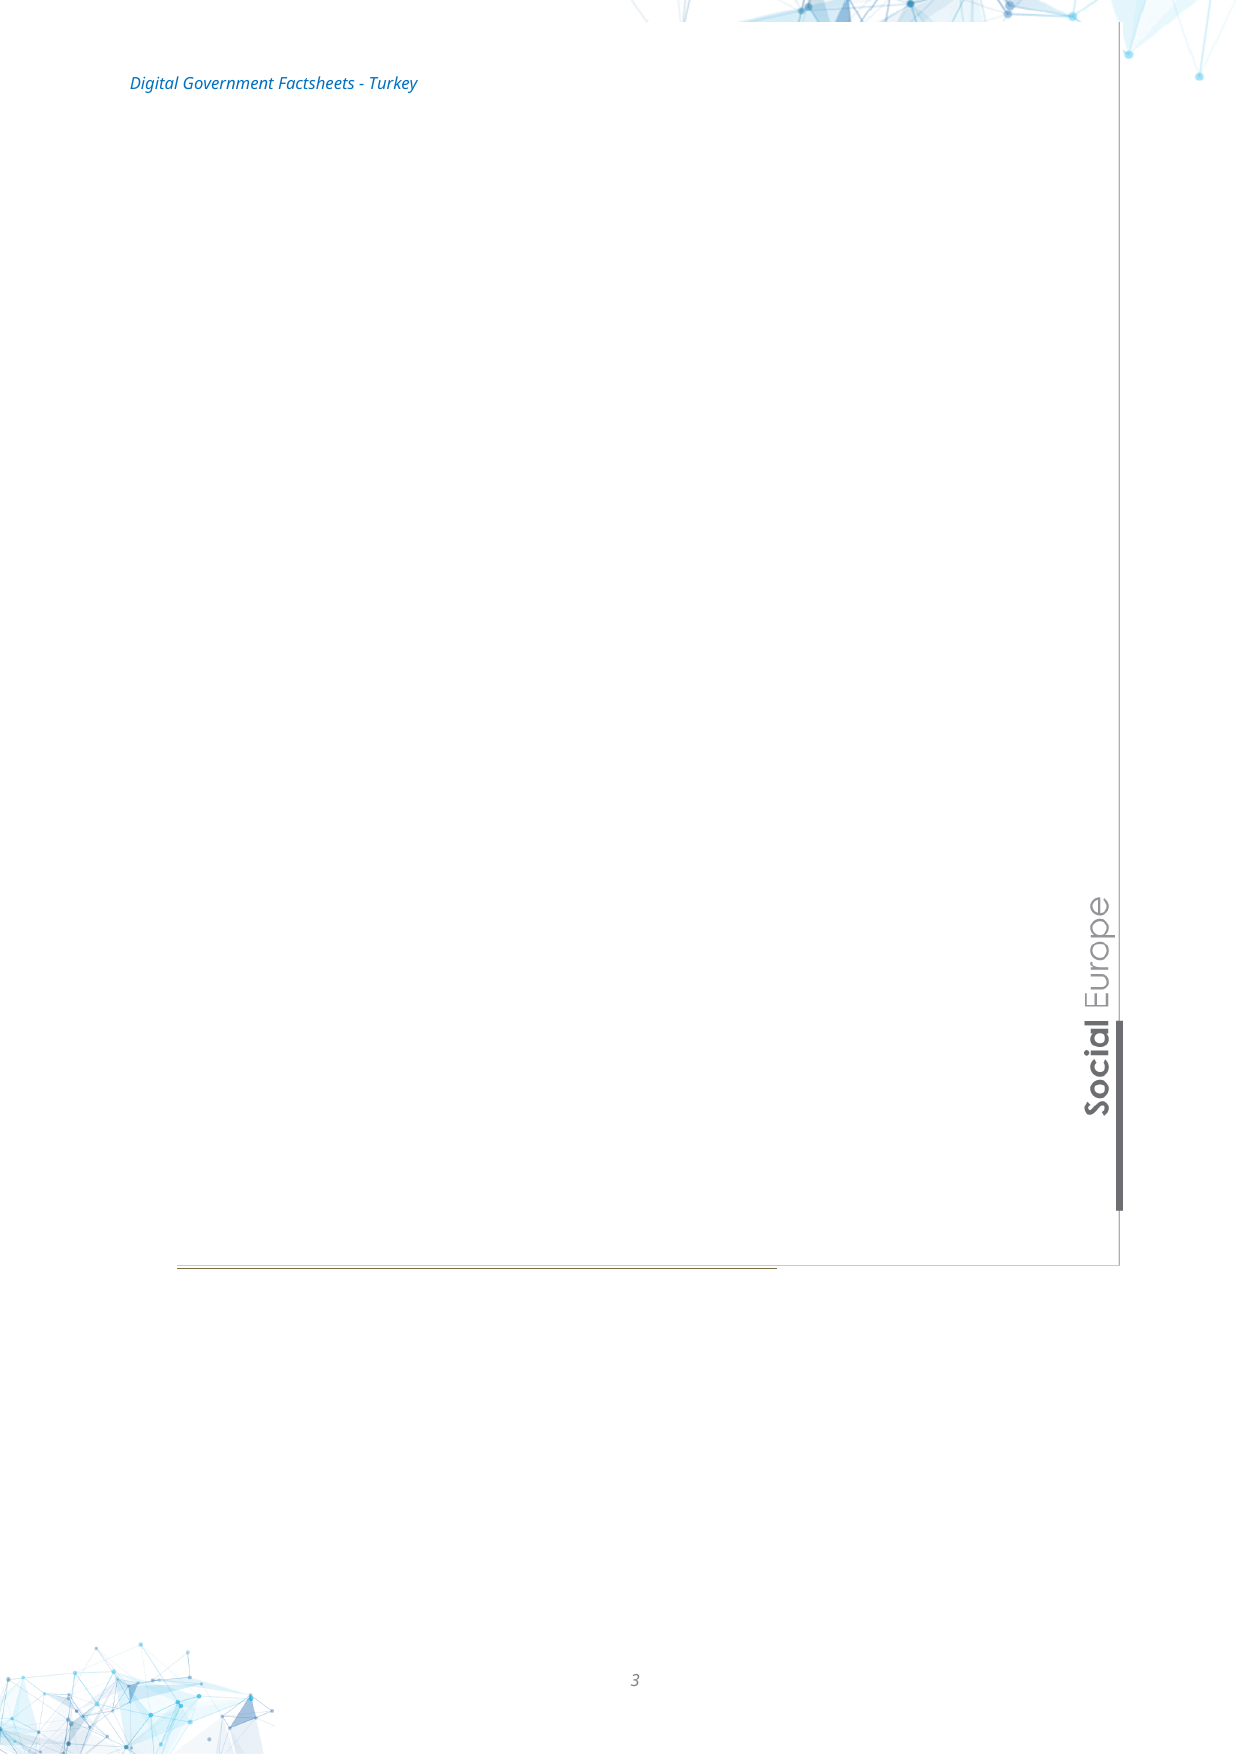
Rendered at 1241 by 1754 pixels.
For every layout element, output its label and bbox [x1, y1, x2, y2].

picture [177, 22, 1123, 1266]
